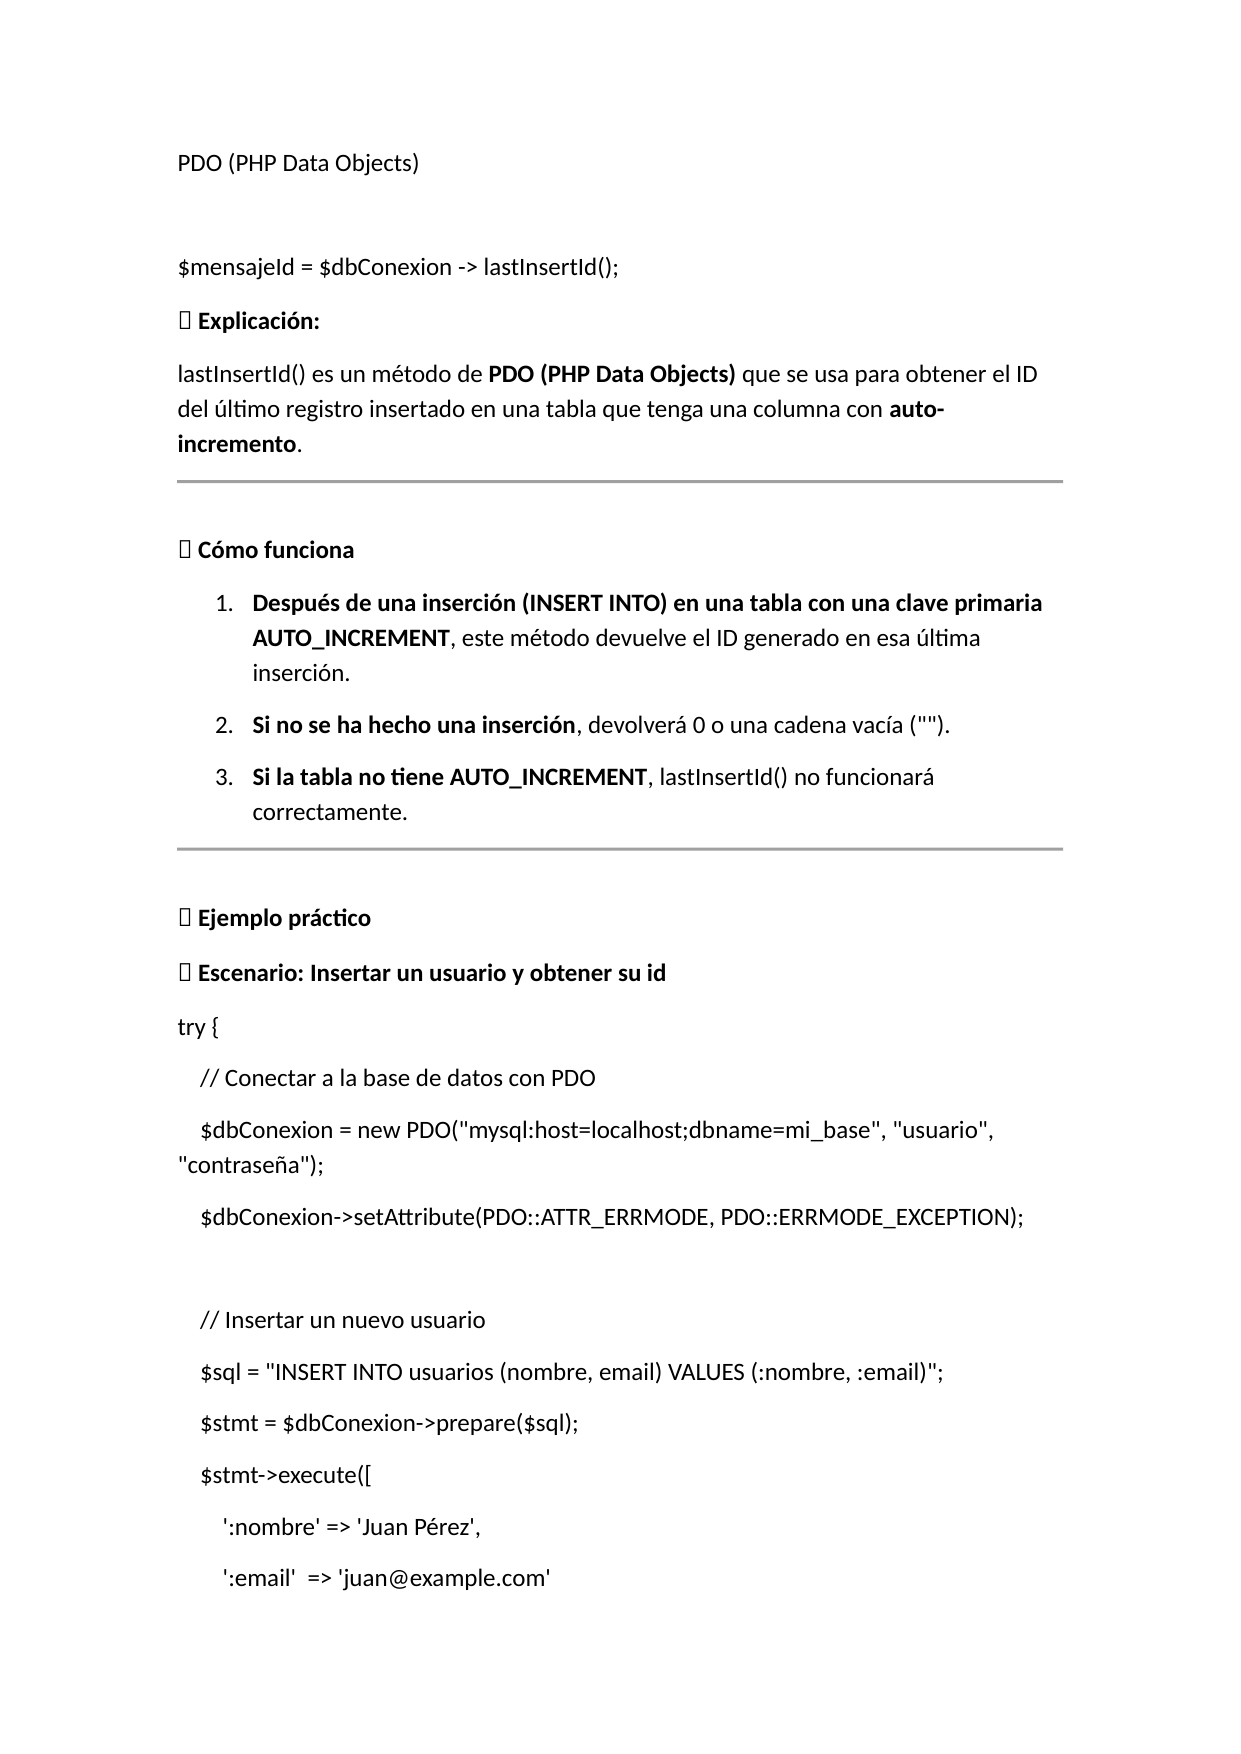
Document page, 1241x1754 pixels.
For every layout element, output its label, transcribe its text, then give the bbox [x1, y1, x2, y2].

text $stmt->execute([ [177, 1459, 1063, 1490]
text ':nombre' => 'Juan Pérez', [177, 1511, 1063, 1541]
text // Insertar un nuevo usuario [177, 1304, 1063, 1335]
text // Conectar a la base de datos con PDO [177, 1063, 1063, 1093]
text $dbConexion = new PDO("mysql:host=localhost;dbname=mi_base", "usuario", "contraseña"); [177, 1114, 1063, 1180]
list Después de una inserción (INSERT INTO) en una tabla con una clave primaria AUTO_INCREMENT, este método devuelve el ID generado en esa última inserción. [215, 588, 1063, 688]
text 📌 Explicación: [177, 303, 1063, 337]
text 🔎 Cómo funciona [177, 532, 1063, 566]
text $mensajeId = $dbConexion -> lastInsertId(); [177, 251, 1063, 281]
list Si la tabla no tiene AUTO_INCREMENT, lastInsertId() no funcionará correctamente. [215, 761, 1063, 826]
text try { [177, 1011, 1063, 1041]
text $sql = "INSERT INTO usuarios (nombre, email) VALUES (:nombre, :email)"; [177, 1356, 1063, 1386]
text lastInsertId() es un método de PDO (PHP Data Objects) que se usa para obtener el ID del último registro insertado en una tabla que tenga una columna con auto-incremento. [177, 358, 1063, 459]
text ':email' => 'juan@example.com' [177, 1563, 1063, 1593]
list Si no se ha hecho una inserción, devolverá 0 o una cadena vacía (""). [215, 709, 1063, 740]
text $dbConexion->setAttribute(PDO::ATTR_ERRMODE, PDO::ERRMODE_EXCEPTION); [177, 1201, 1063, 1231]
text PDO (PHP Data Objects) [177, 148, 1063, 178]
text $stmt = $dbConexion->prepare($sql); [177, 1408, 1063, 1438]
text 🔹 Escenario: Insertar un usuario y obtener su id [177, 955, 1063, 989]
text ✅ Ejemplo práctico [177, 899, 1063, 933]
